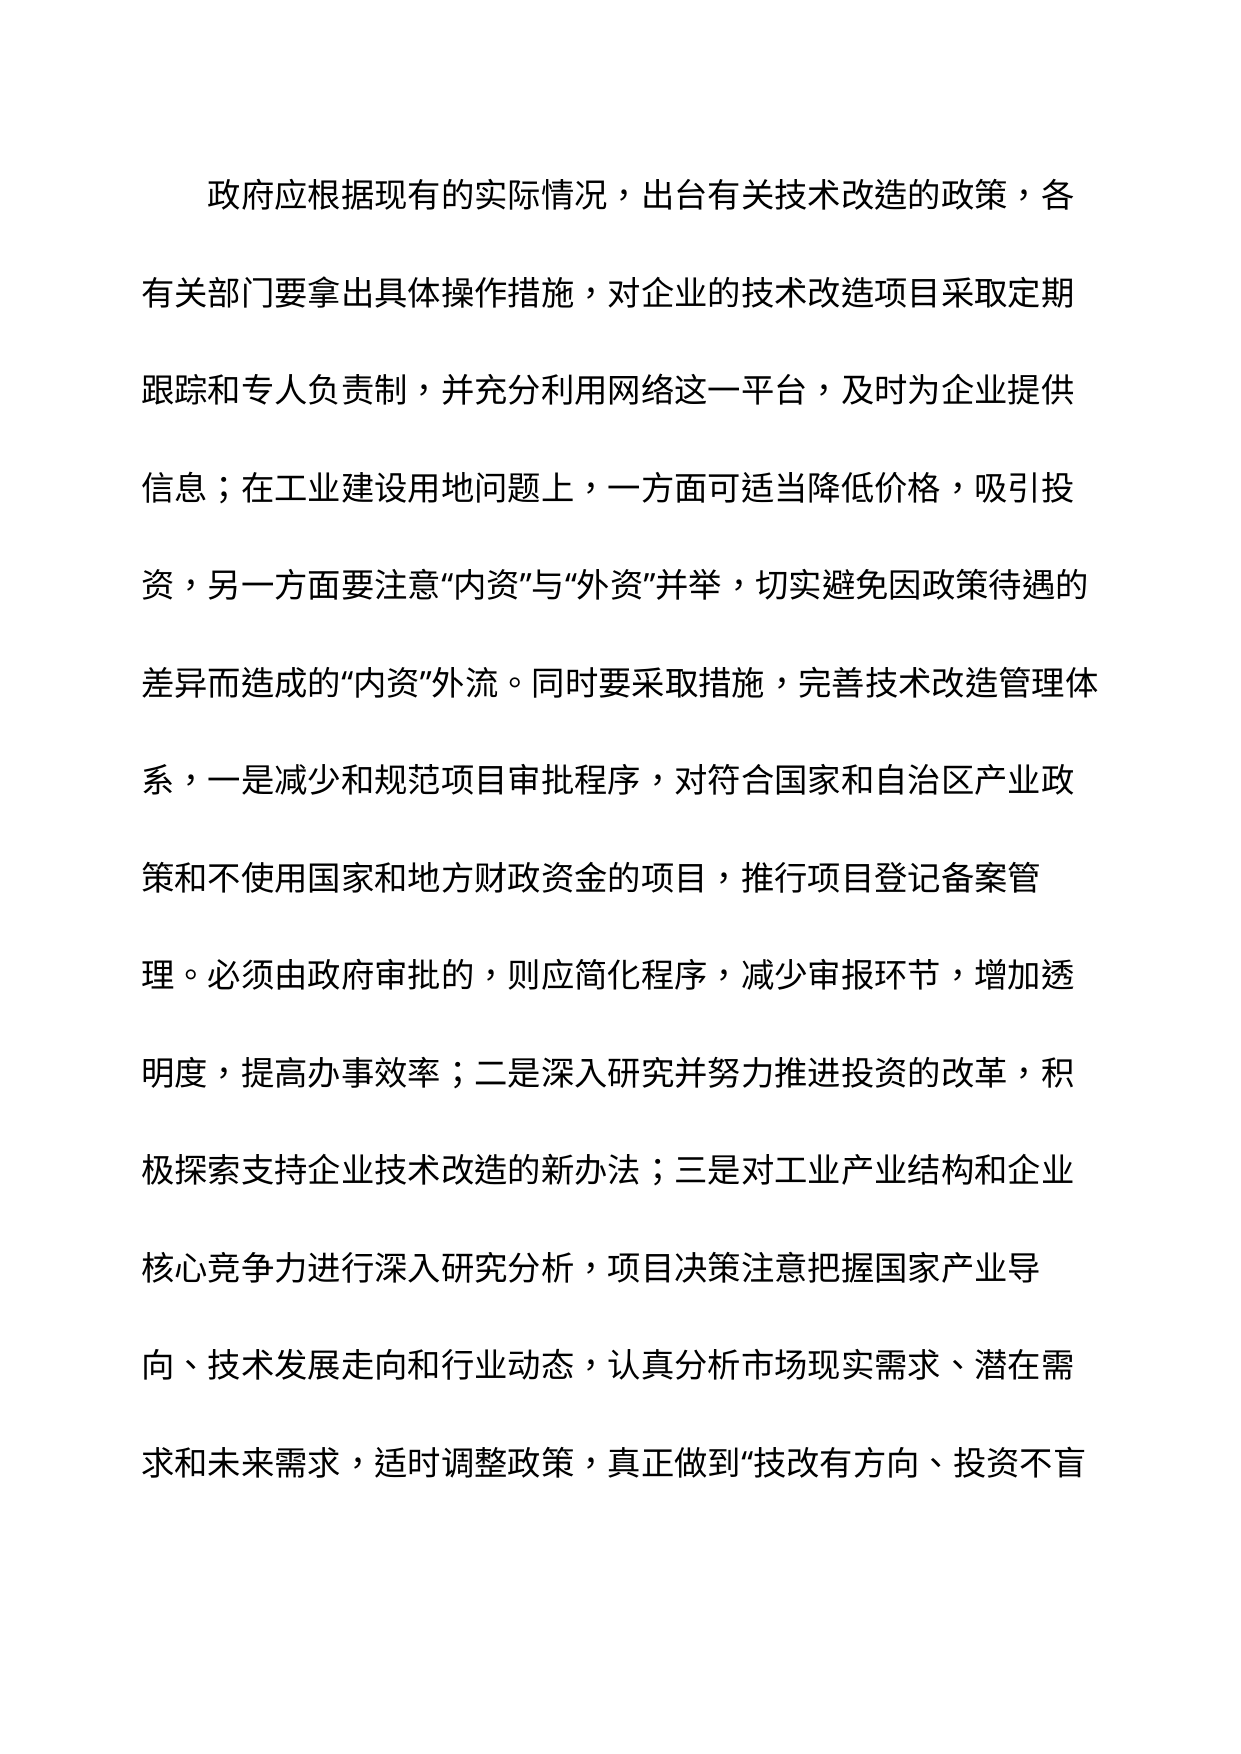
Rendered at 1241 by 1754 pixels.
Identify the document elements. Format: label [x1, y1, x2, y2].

text [141, 162, 1099, 1494]
